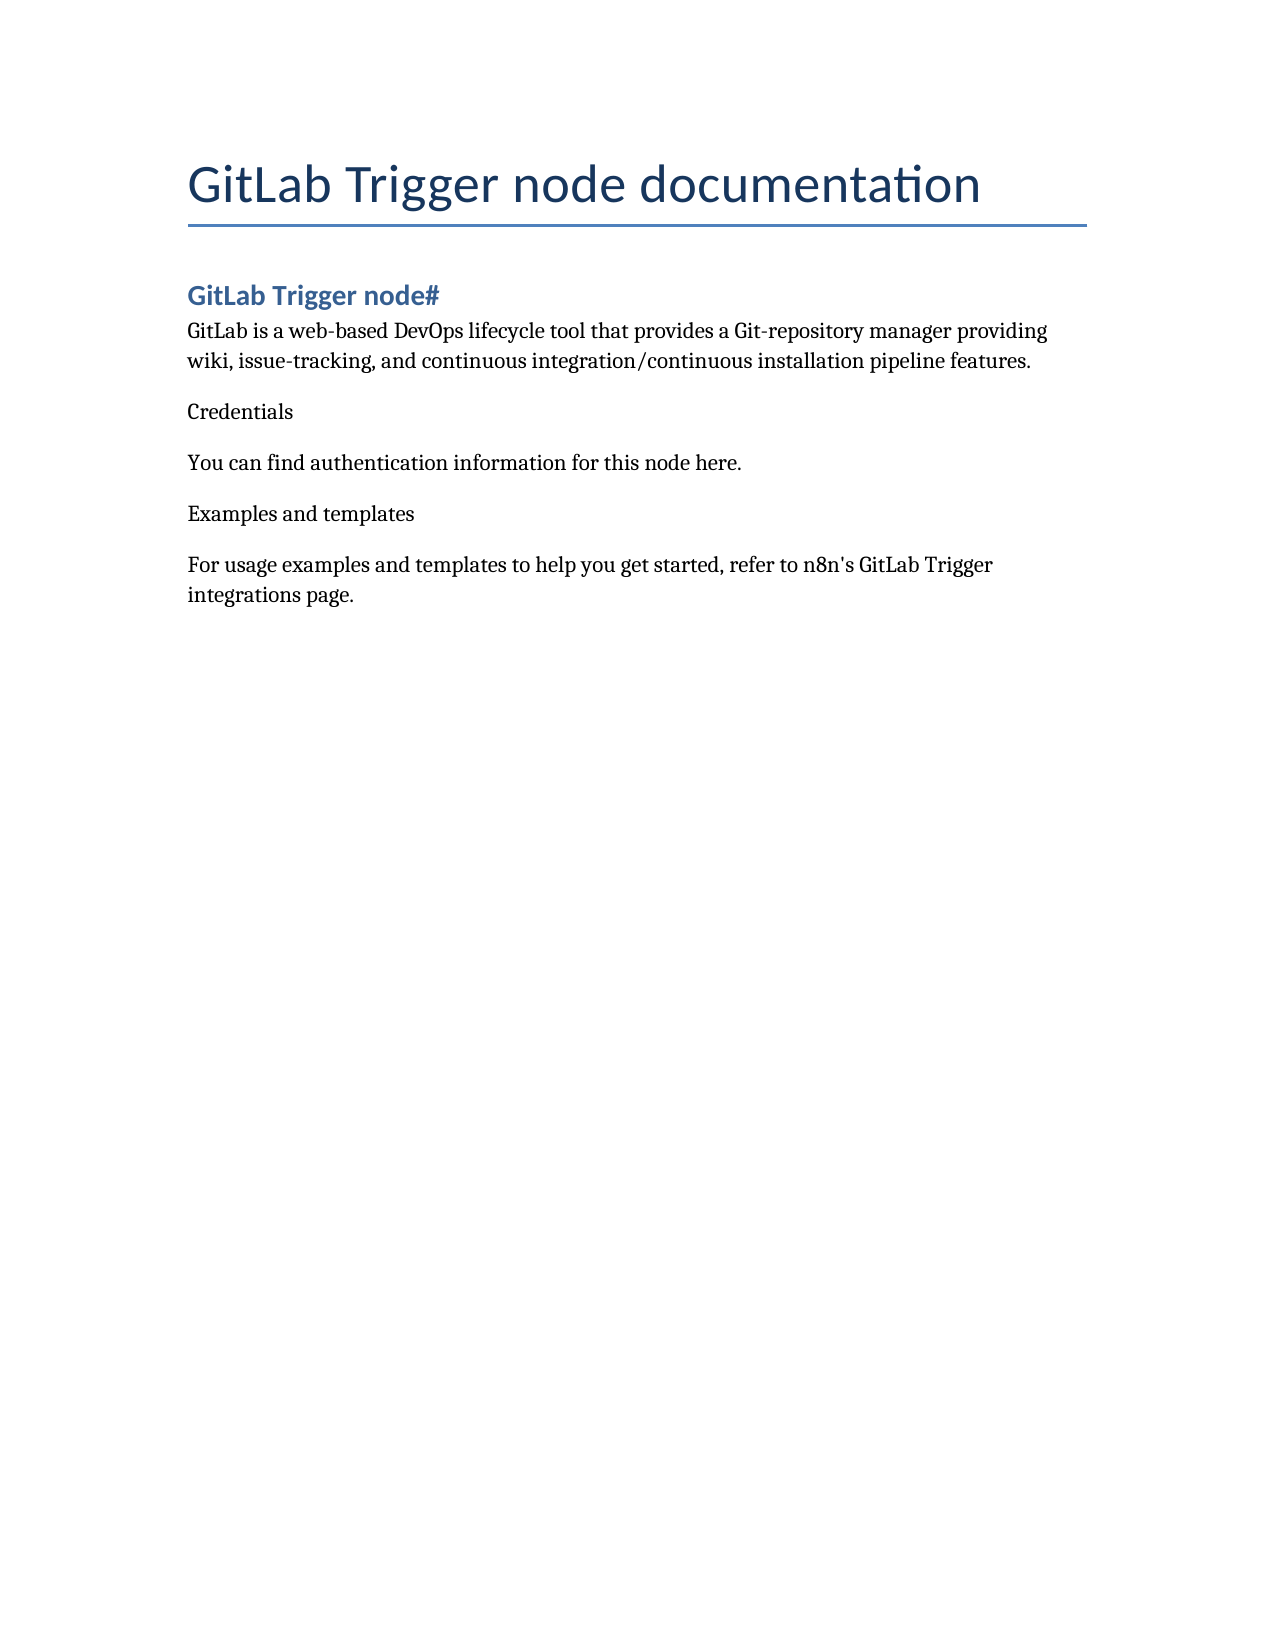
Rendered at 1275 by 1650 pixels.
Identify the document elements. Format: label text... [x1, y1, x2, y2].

text Examples and templates [187, 501, 1087, 527]
subtitle GitLab Trigger node# [187, 277, 1087, 312]
text Credentials [187, 399, 1087, 425]
text For usage examples and templates to help you get started, refer to n8n's GitLab Trigger integrations page. [187, 552, 1087, 608]
text GitLab is a web-based DevOps lifecycle tool that provides a Git-repository manager providing wiki, issue-tracking, and continuous integration/continuous installation pipeline features. [187, 317, 1087, 374]
text You can find authentication information for this node here. [187, 450, 1087, 476]
title GitLab Trigger node documentation [187, 150, 1087, 227]
